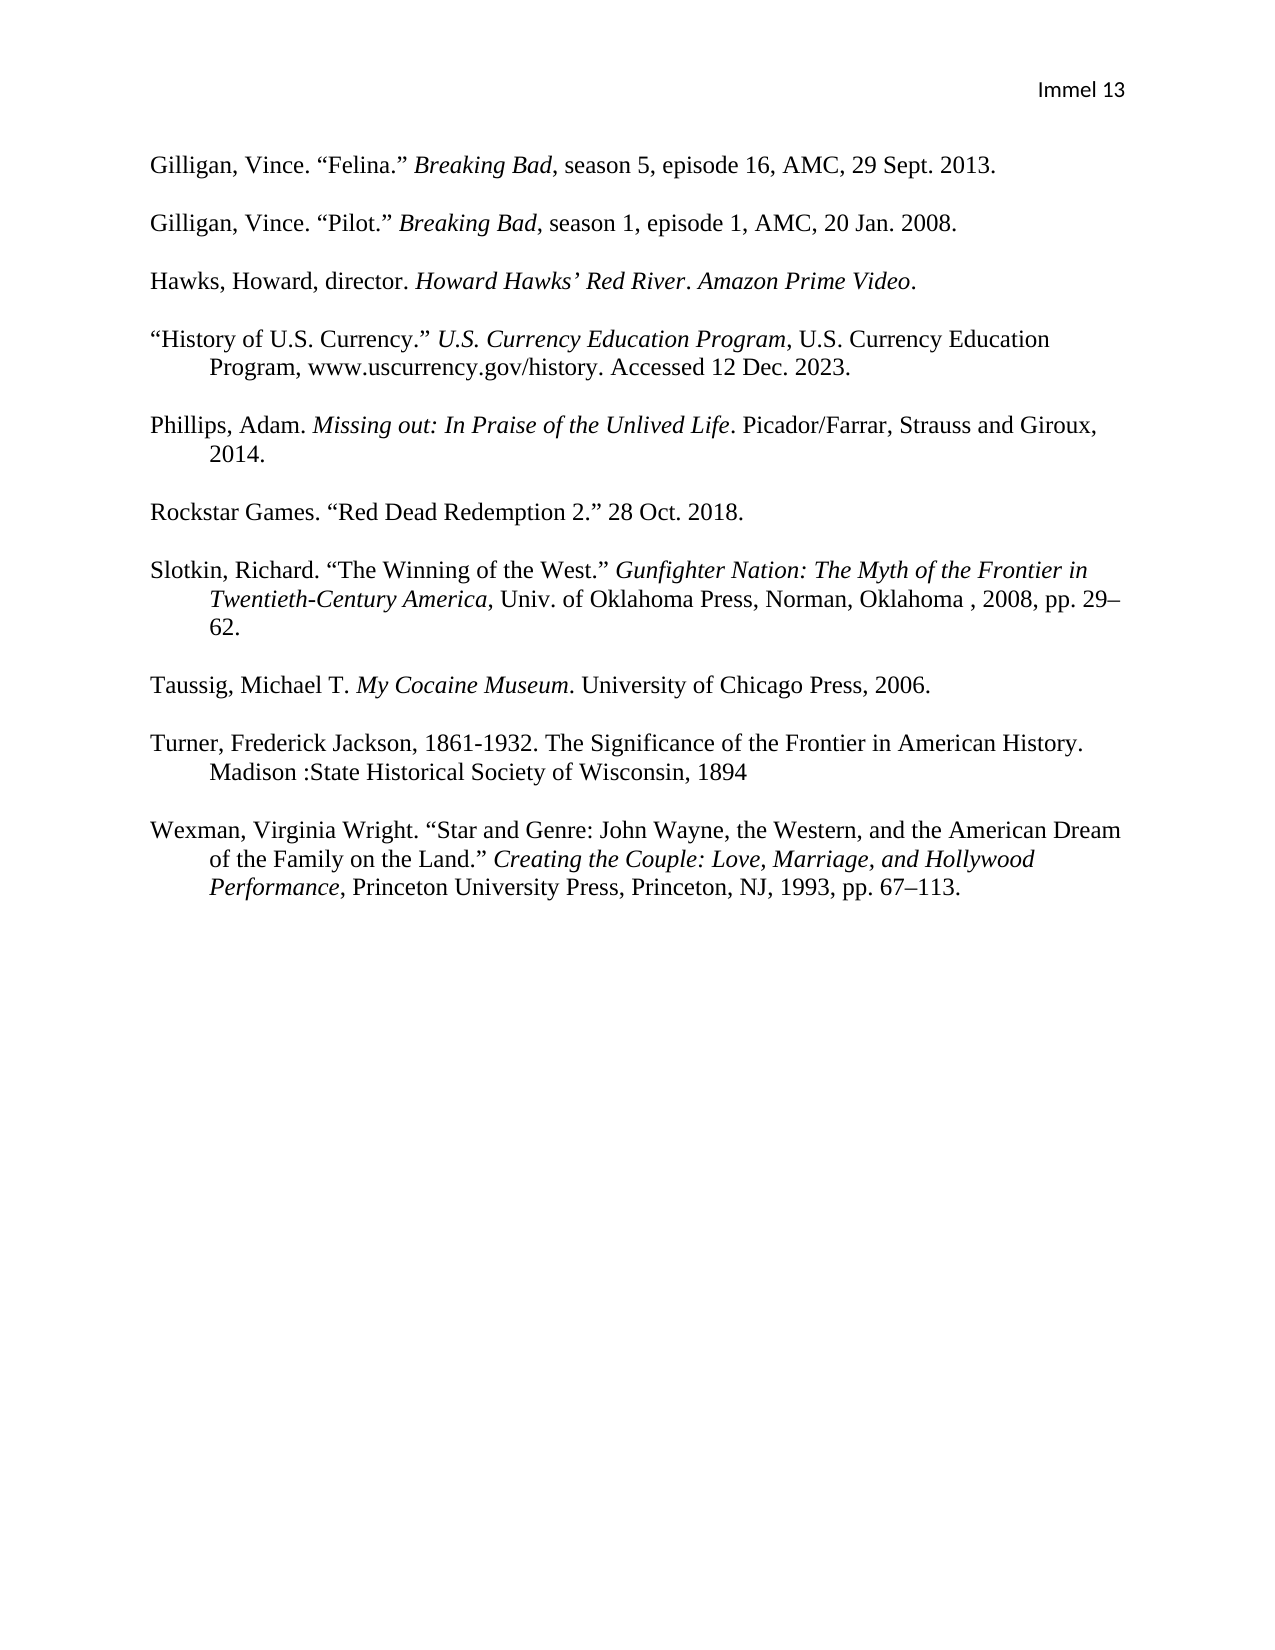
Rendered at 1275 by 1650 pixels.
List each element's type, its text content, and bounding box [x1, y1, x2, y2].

text Turner, Frederick Jackson, 1861-1932. The Significance of the Frontier in American History. Madison :State Historical Society of Wisconsin, 1894 [150, 728, 1125, 786]
text “History of U.S. Currency.” U.S. Currency Education Program, U.S. Currency Education Program, www.uscurrency.gov/history. Accessed 12 Dec. 2023. [150, 324, 1125, 381]
text Hawks, Howard, director. Howard Hawks’ Red River. Amazon Prime Video. [150, 266, 1125, 294]
text Gilligan, Vince. “Felina.” Breaking Bad, season 5, episode 16, AMC, 29 Sept. 2013. [150, 150, 1125, 179]
text Taussig, Michael T. My Cocaine Museum. University of Chicago Press, 2006. [150, 670, 1125, 699]
text Slotkin, Richard. “The Winning of the West.” Gunfighter Nation: The Myth of the Frontier in Twentieth-Century America, Univ. of Oklahoma Press, Norman, Oklahoma , 2008, pp. 29–62. [150, 555, 1125, 641]
text Wexman, Virginia Wright. “Star and Genre: John Wayne, the Western, and the American Dream of the Family on the Land.” Creating the Couple: Love, Marriage, and Hollywood Performance, Princeton University Press, Princeton, NJ, 1993, pp. 67–113. [150, 815, 1125, 901]
text Phillips, Adam. Missing out: In Praise of the Unlived Life. Picador/Farrar, Strauss and Giroux, 2014. [150, 410, 1125, 468]
text Rockstar Games. “Red Dead Redemption 2.” 28 Oct. 2018. [150, 497, 1125, 526]
text Gilligan, Vince. “Pilot.” Breaking Bad, season 1, episode 1, AMC, 20 Jan. 2008. [150, 208, 1125, 237]
